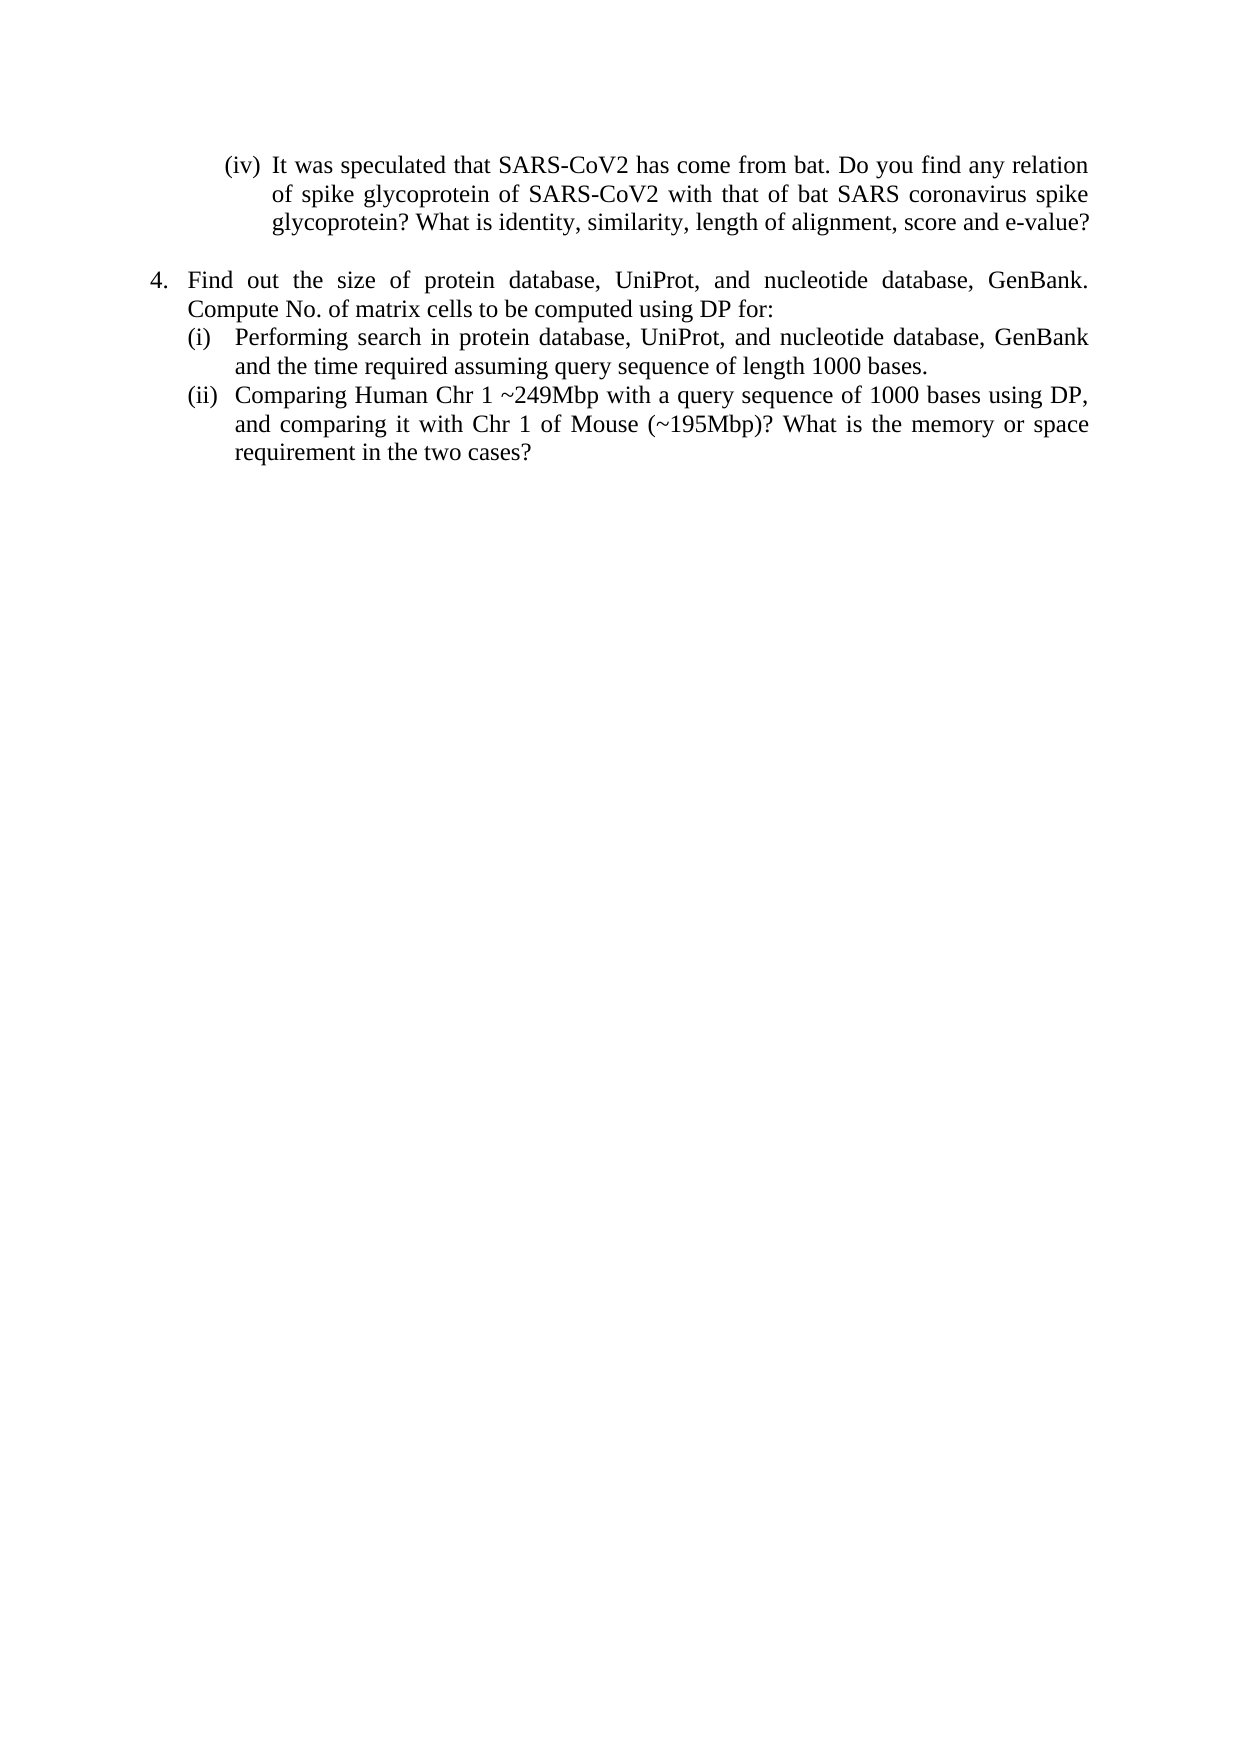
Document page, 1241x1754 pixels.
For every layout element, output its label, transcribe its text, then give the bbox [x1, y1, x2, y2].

list Find out the size of protein database, UniProt, and nucleotide database, GenBank. Compute No. of matrix cells to be computed using DP for: [150, 265, 1090, 322]
list Performing search in protein database, UniProt, and nucleotide database, GenBank and the time required assuming query sequence of length 1000 bases. [187, 322, 1090, 380]
list It was speculated that SARS-CoV2 has come from bat. Do you find any relation of spike glycoprotein of SARS-CoV2 with that of bat SARS coronavirus spike glycoprotein? What is identity, similarity, length of alignment, score and e-value? [224, 150, 1090, 236]
list Comparing Human Chr 1 ~249Mbp with a query sequence of 1000 bases using DP, and comparing it with Chr 1 of Mouse (~195Mbp)? What is the memory or space requirement in the two cases? [187, 380, 1090, 466]
